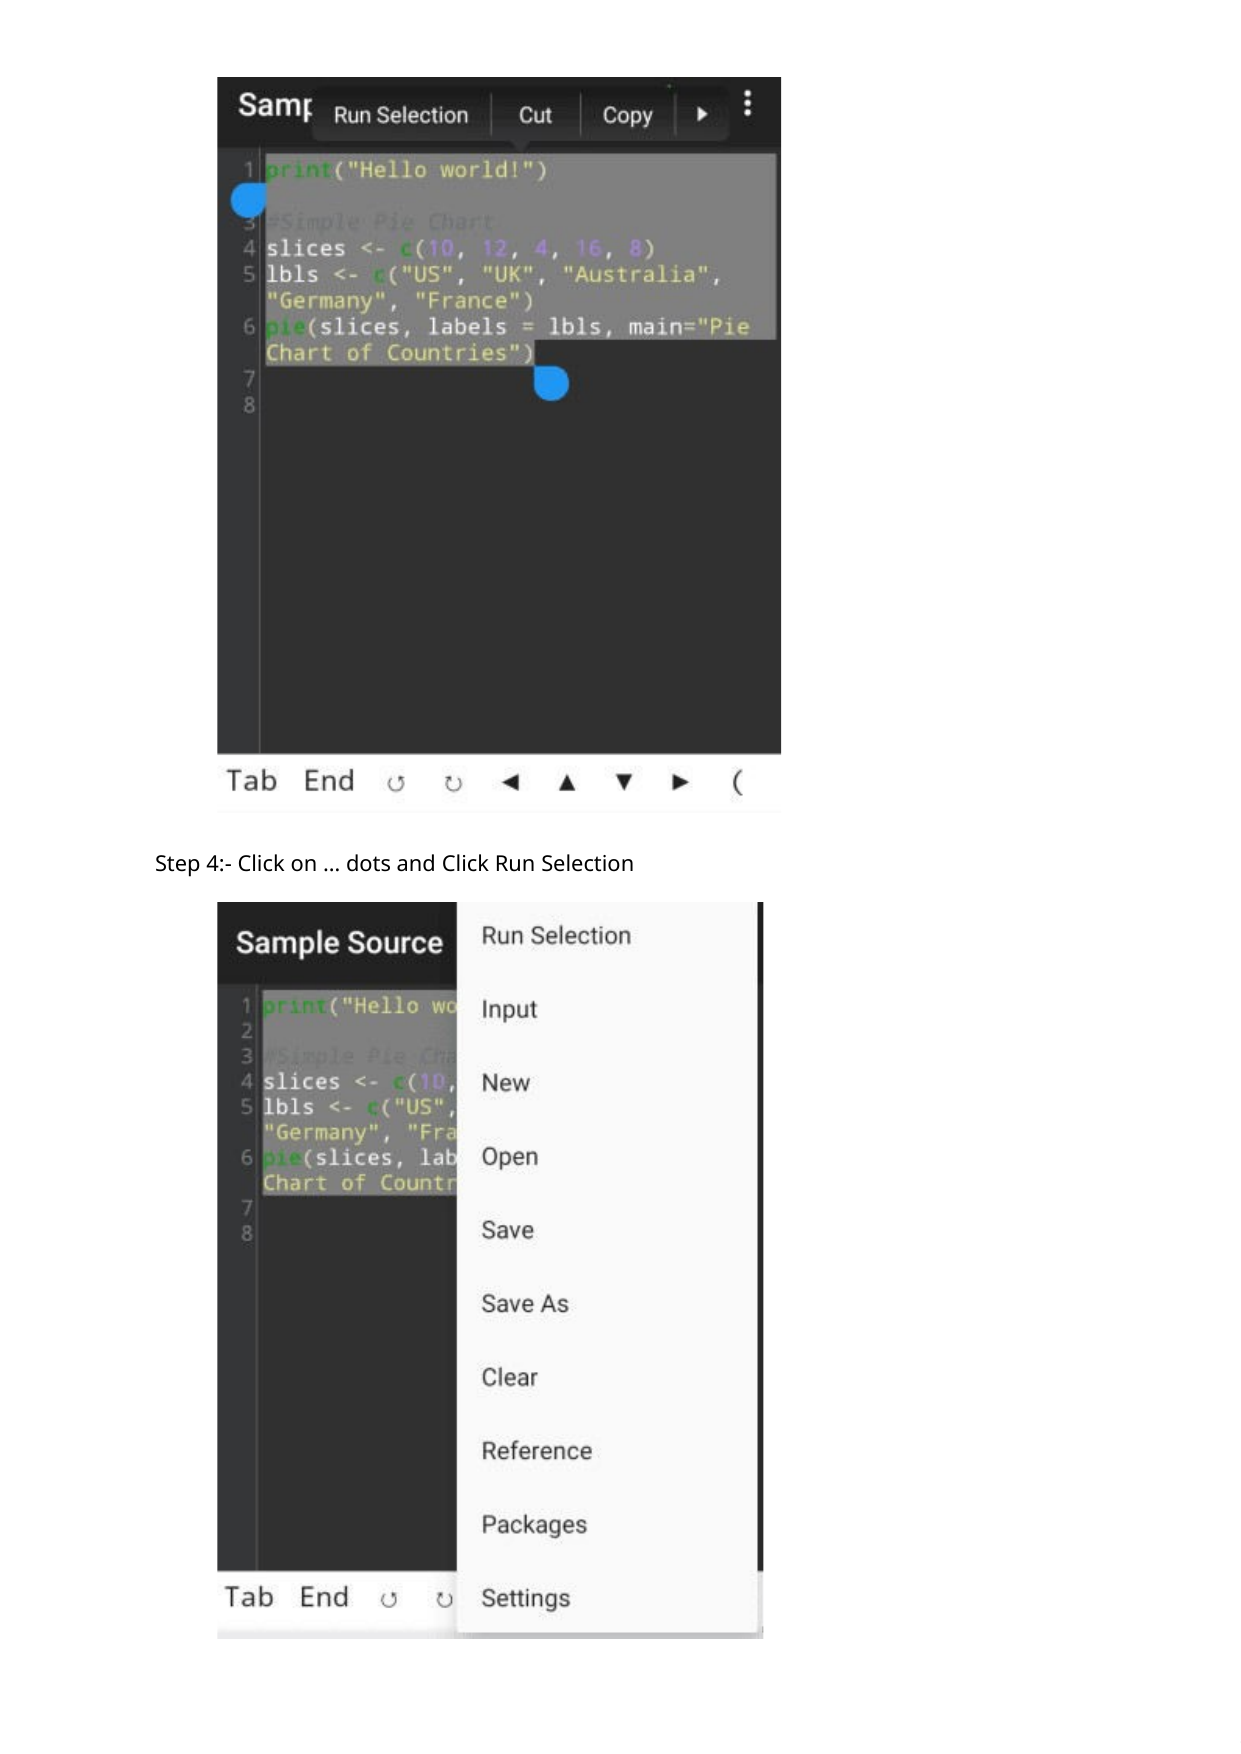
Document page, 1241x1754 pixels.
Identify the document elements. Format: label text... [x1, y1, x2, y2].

picture [217, 902, 764, 1639]
picture [217, 77, 782, 813]
text Step 4:- Click on … dots and Click Run Selection [155, 848, 1094, 878]
